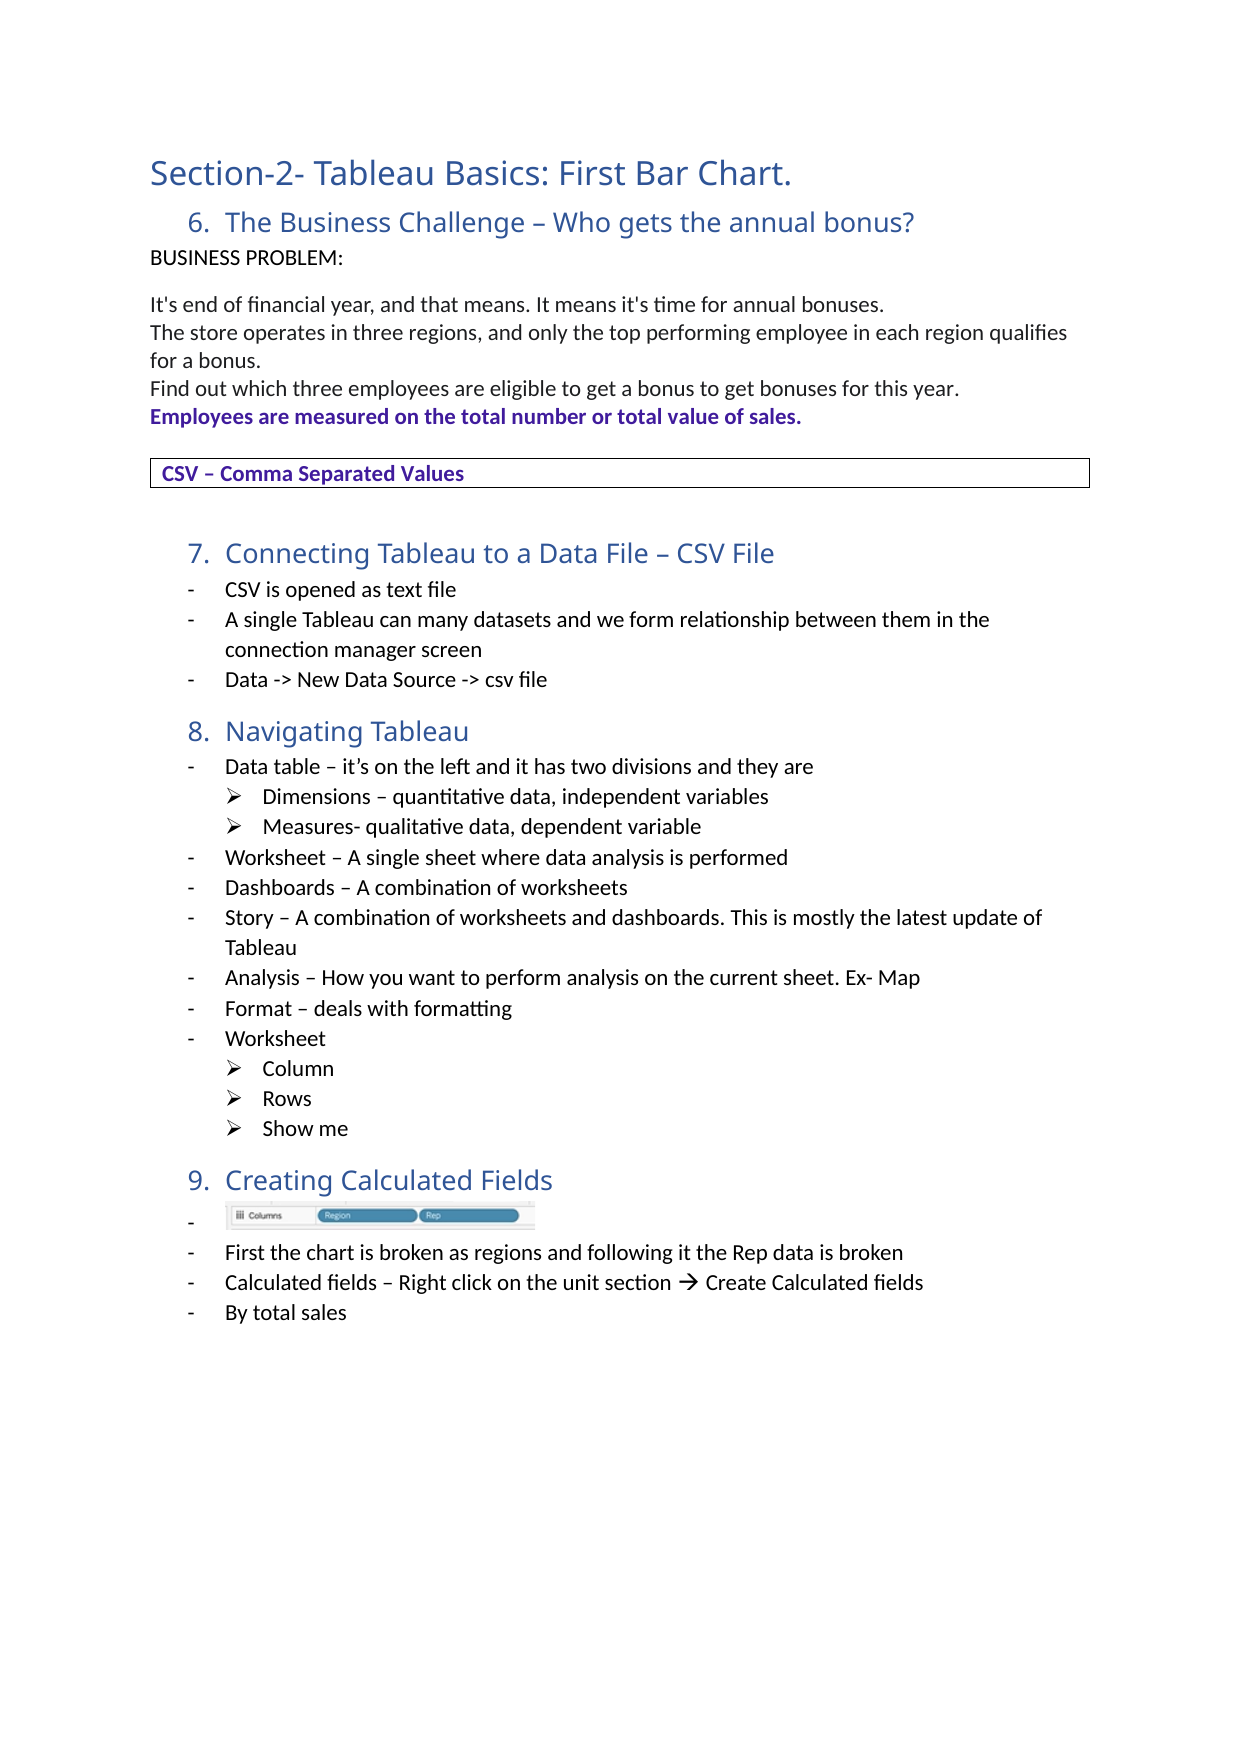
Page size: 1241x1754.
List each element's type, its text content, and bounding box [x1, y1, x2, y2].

list Worksheet – A single sheet where data analysis is performed [187, 843, 1090, 871]
table_header CSV – Comma Separated Values [151, 459, 1089, 487]
list Dashboards – A combination of worksheets [187, 873, 1090, 901]
list CSV is opened as text file [187, 575, 1090, 603]
list Dimensions – quantitative data, independent variables [225, 782, 1090, 810]
list Worksheet [187, 1024, 1090, 1052]
list Column [225, 1054, 1090, 1082]
list Measures- qualitative data, dependent variable [225, 812, 1090, 840]
picture [225, 1201, 536, 1230]
list Data -> New Data Source -> csv file [187, 665, 1090, 693]
list Calculated fields – Right click on the unit section Create Calculated fields [187, 1268, 1090, 1296]
list A single Tableau can many datasets and we form relationship between them in the connection manager screen [187, 605, 1090, 663]
subtitle Connecting Tableau to a Data File – CSV File [187, 535, 1090, 572]
subtitle Creating Calculated Fields [187, 1161, 1090, 1198]
subtitle Navigating Tableau [187, 712, 1090, 749]
list Format – deals with formatting [187, 994, 1090, 1022]
list Analysis – How you want to perform analysis on the current sheet. Ex- Map [187, 963, 1090, 991]
text Employees are measured on the total number or total value of sales. [150, 402, 1090, 430]
list Rows [225, 1084, 1090, 1112]
subtitle The Business Challenge – Who gets the annual bonus? [187, 203, 1090, 240]
list Data table – it’s on the left and it has two divisions and they are [187, 752, 1090, 780]
subtitle Section-2- Tableau Basics: First Bar Chart. [150, 150, 1090, 195]
list Show me [225, 1114, 1090, 1142]
list Story – A combination of worksheets and dashboards. This is mostly the latest update of Tableau [187, 903, 1090, 961]
list First the chart is broken as regions and following it the Rep data is broken [187, 1238, 1090, 1266]
text The store operates in three regions, and only the top performing employee in each region qualifies for a bonus. [150, 318, 1090, 374]
list By total sales [187, 1298, 1090, 1326]
text It's end of financial year, and that means. It means it's time for annual bonuses. [150, 290, 1090, 318]
text BUSINESS PROBLEM: [150, 243, 1090, 271]
text Find out which three employees are eligible to get a bonus to get bonuses for this year. [150, 374, 1090, 402]
